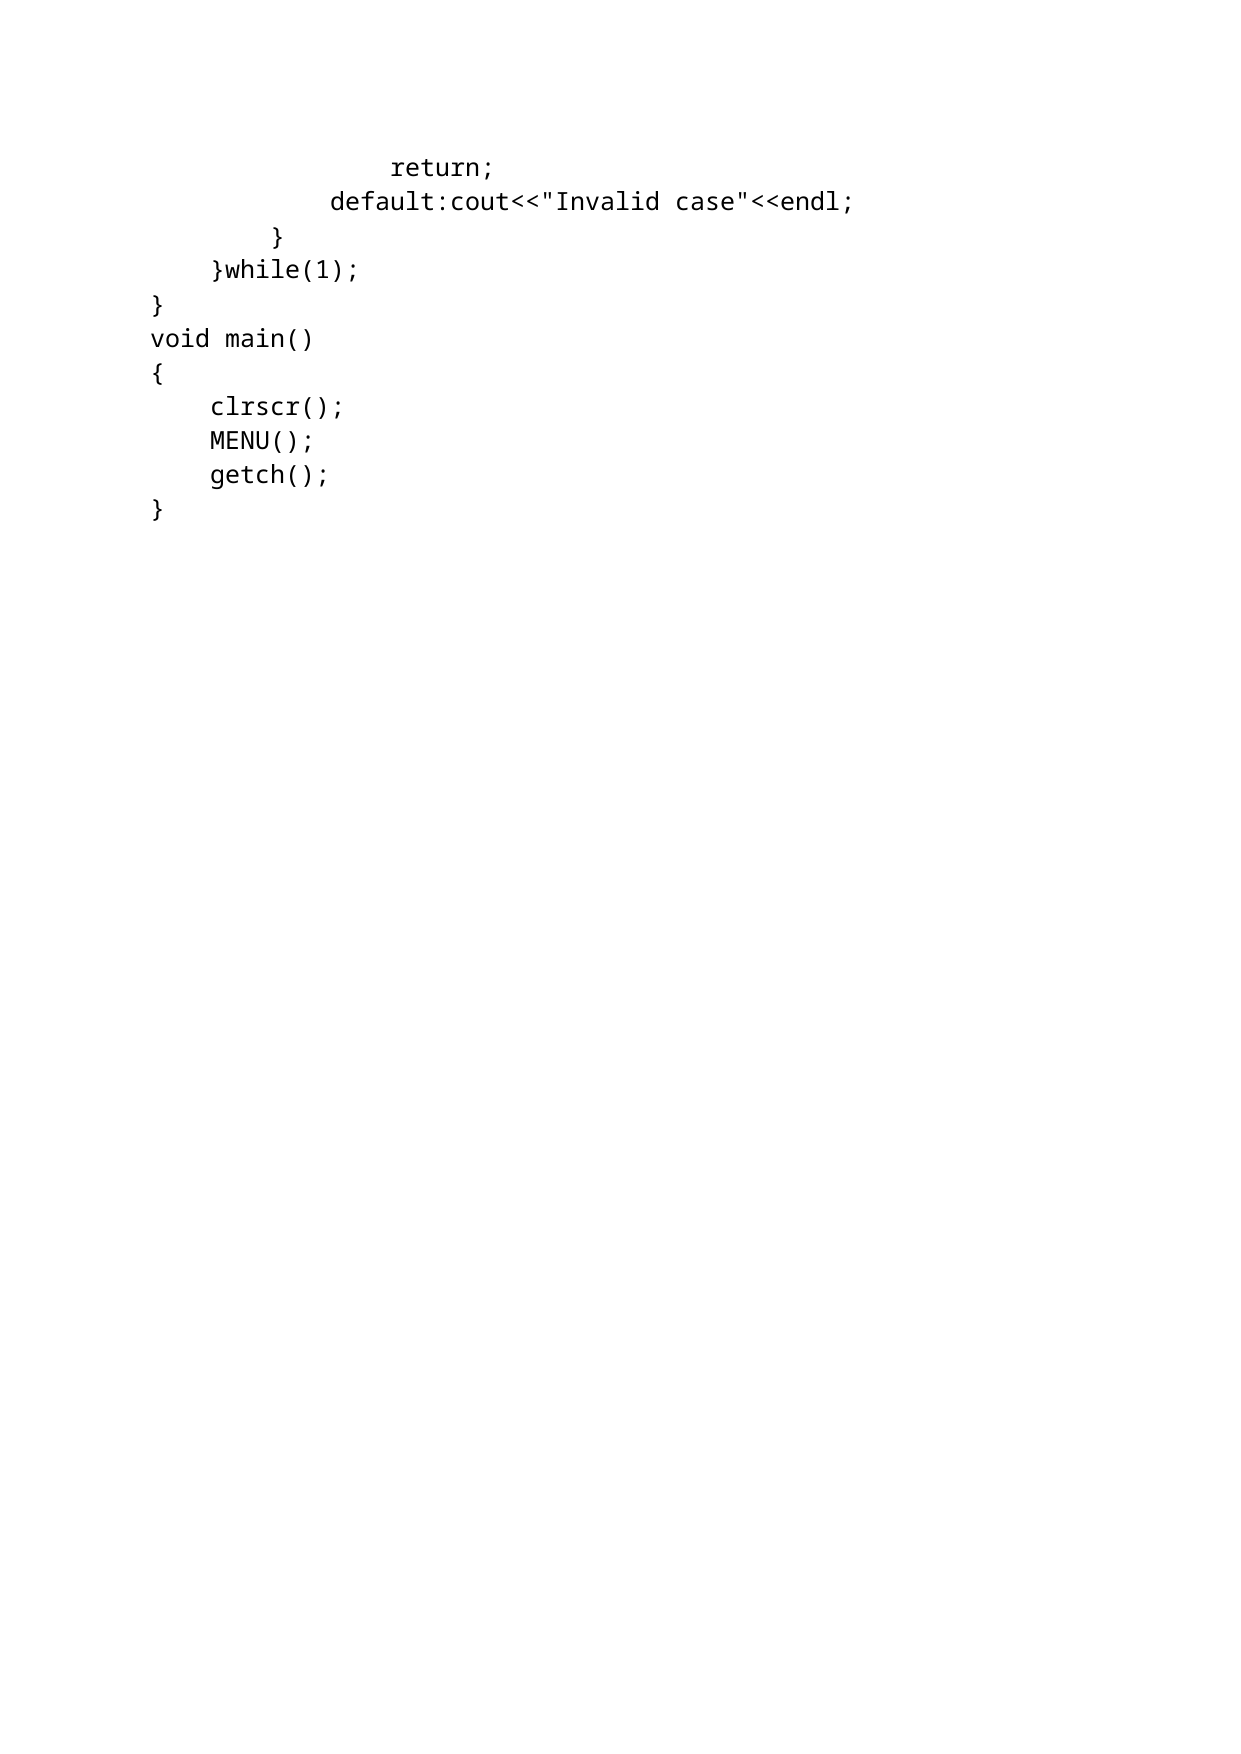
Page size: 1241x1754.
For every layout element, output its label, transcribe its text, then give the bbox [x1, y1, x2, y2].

text } [150, 286, 1090, 320]
text getch(); [150, 457, 1090, 491]
text void main() [150, 320, 1090, 354]
text MENU(); [150, 422, 1090, 457]
text } [150, 218, 1090, 252]
text }while(1); [150, 252, 1090, 286]
text default:cout<<"Invalid case"<<endl; [150, 184, 1090, 218]
text clrscr(); [150, 388, 1090, 422]
text return; [150, 150, 1090, 184]
text } [150, 491, 1090, 525]
text { [150, 354, 1090, 388]
